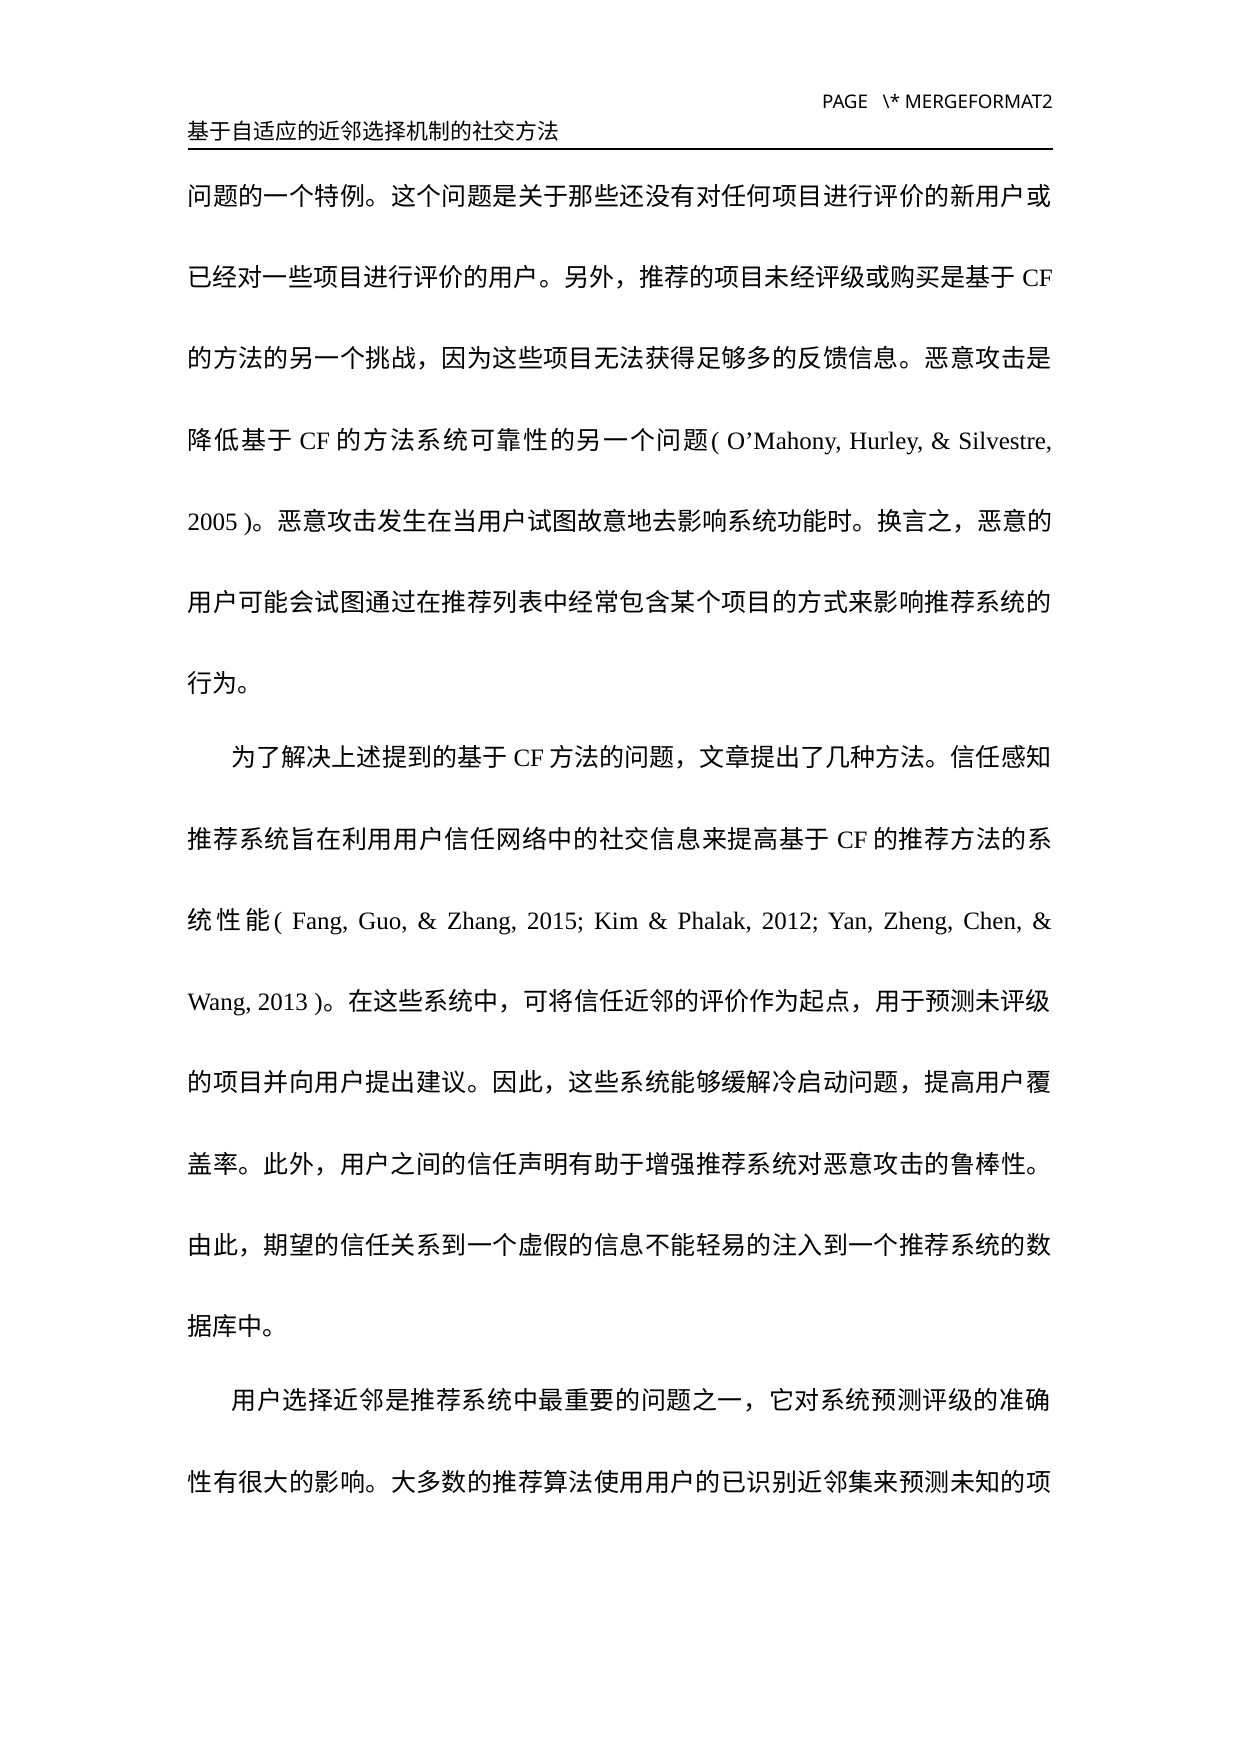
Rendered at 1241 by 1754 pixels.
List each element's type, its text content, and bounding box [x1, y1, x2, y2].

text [187, 162, 1053, 714]
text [187, 1366, 1053, 1513]
text 为了解决上述提到的基于CF方法的问题，文章提出了几种方法。信任感知推荐系统旨在利用用户信任网络中的社交信息来提高基于CF的推荐方法的系统性能( Fang, Guo, & Zhang, 2015; Kim & Phalak, 2012; Yan, Zheng, Chen, & Wang, 2013 )。在这些系统中，可将信任近邻的评价作为起点，用于预测未评级的项目并向用户提出建议。因此，这些系统能够缓解冷启动问题，提高用户覆盖率。此外，用户之间的信任声明有助于增强推荐系统对恶意攻击的鲁棒性。由此，期望的信任关系到一个虚假的信息不能轻易的注入到一个推荐系统的数据库中。 [187, 723, 1053, 1357]
